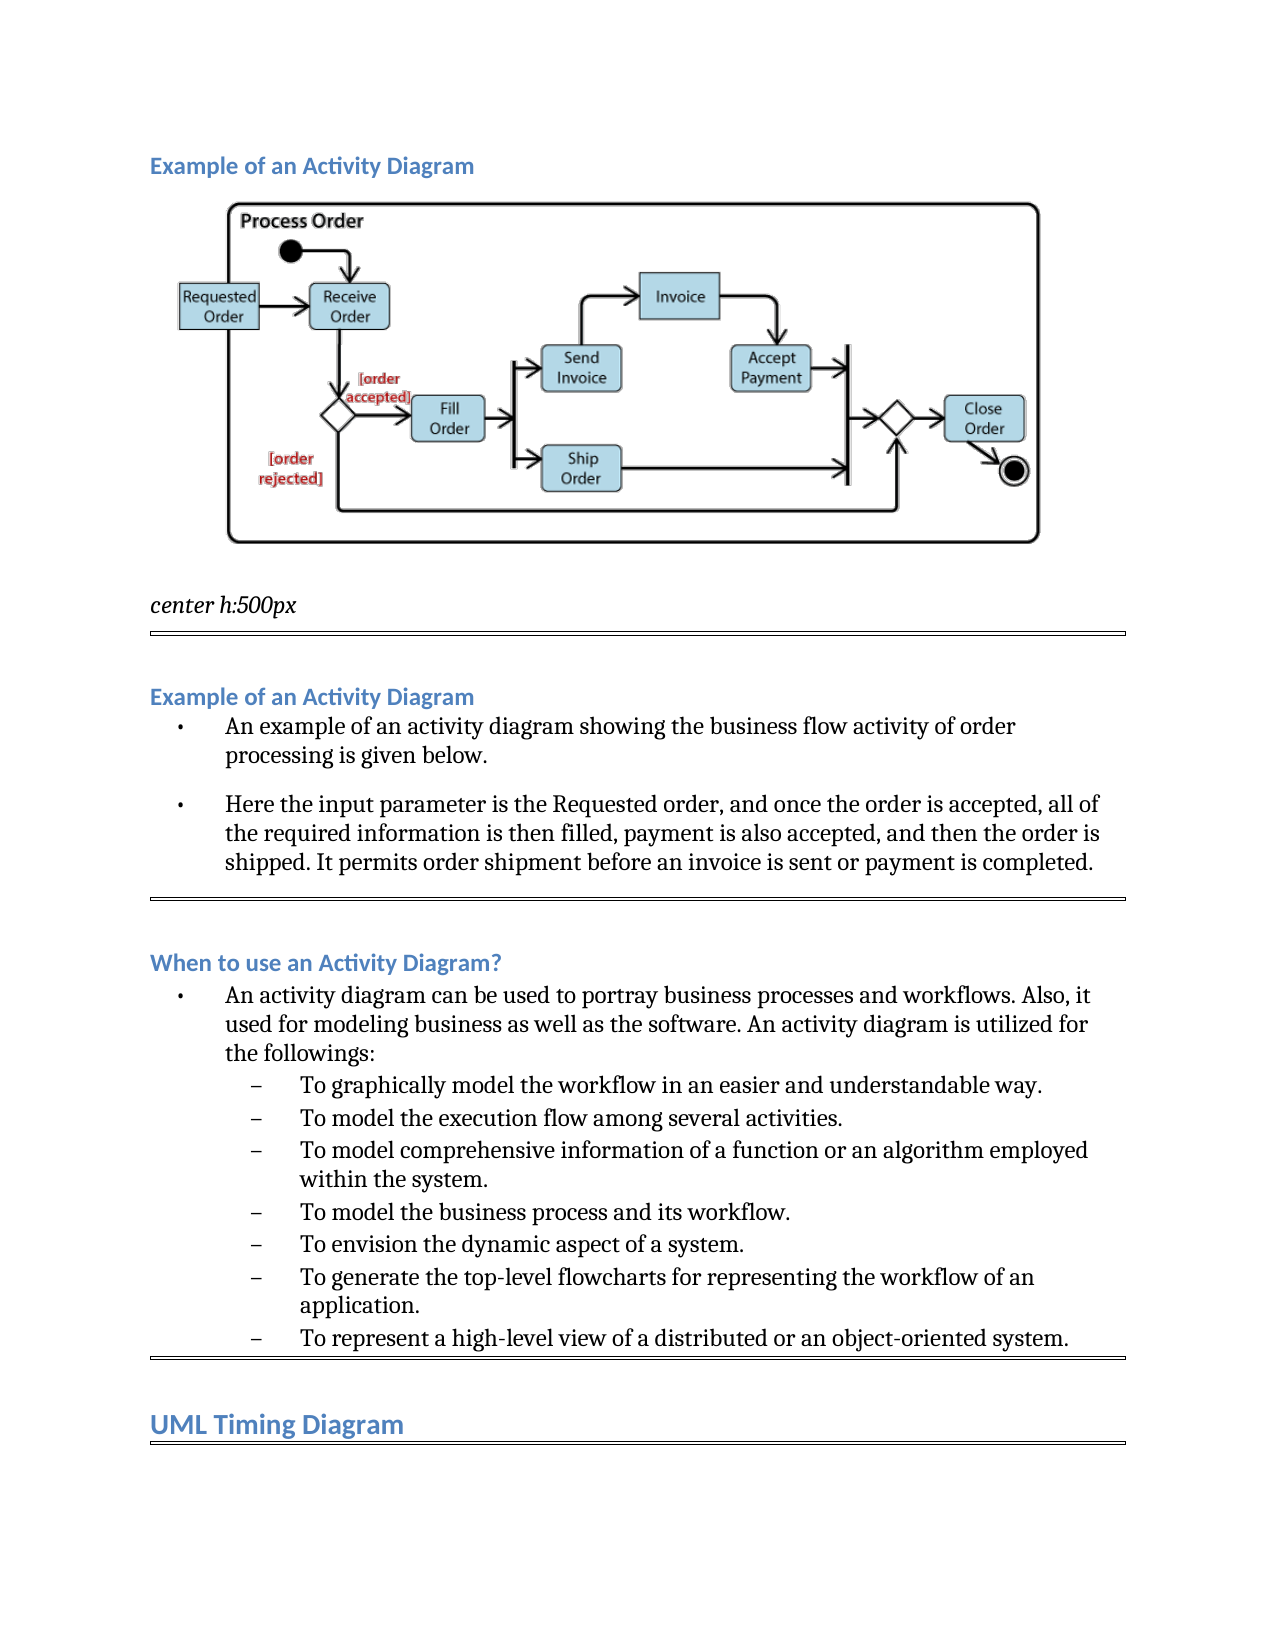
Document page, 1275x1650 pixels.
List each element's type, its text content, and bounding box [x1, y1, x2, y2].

list To graphically model the workflow in an easier and understandable way. [250, 1071, 1125, 1100]
list Here the input parameter is the Requested order, and once the order is accepted, all of the required information is then filled, payment is also accepted, and then the order is shipped. It permits order shipment before an invoice is sent or payment is completed. [175, 790, 1125, 877]
text center h:500px [150, 591, 1125, 619]
list To represent a high-level view of a distributed or an object-oriented system. [250, 1324, 1125, 1353]
picture [168, 180, 1044, 570]
subtitle UML Timing Diagram [150, 1406, 1125, 1441]
list To generate the top-level flowcharts for representing the workflow of an application. [250, 1263, 1125, 1320]
subtitle Example of an Activity Diagram [150, 682, 1125, 712]
subtitle Example of an Activity Diagram [150, 150, 1125, 181]
list To model the business process and its workflow. [250, 1198, 1125, 1226]
list An example of an activity diagram showing the business flow activity of order processing is given below. [175, 712, 1125, 769]
list To model the execution flow among several activities. [250, 1104, 1125, 1133]
list An activity diagram can be used to portray business processes and workflows. Also, it used for modeling business as well as the software. An activity diagram is utilized for the followings: [175, 981, 1125, 1068]
subtitle When to use an Activity Diagram? [150, 947, 1125, 978]
list To model comprehensive information of a function or an algorithm employed within the system. [250, 1136, 1125, 1194]
list To envision the dynamic aspect of a system. [250, 1230, 1125, 1259]
